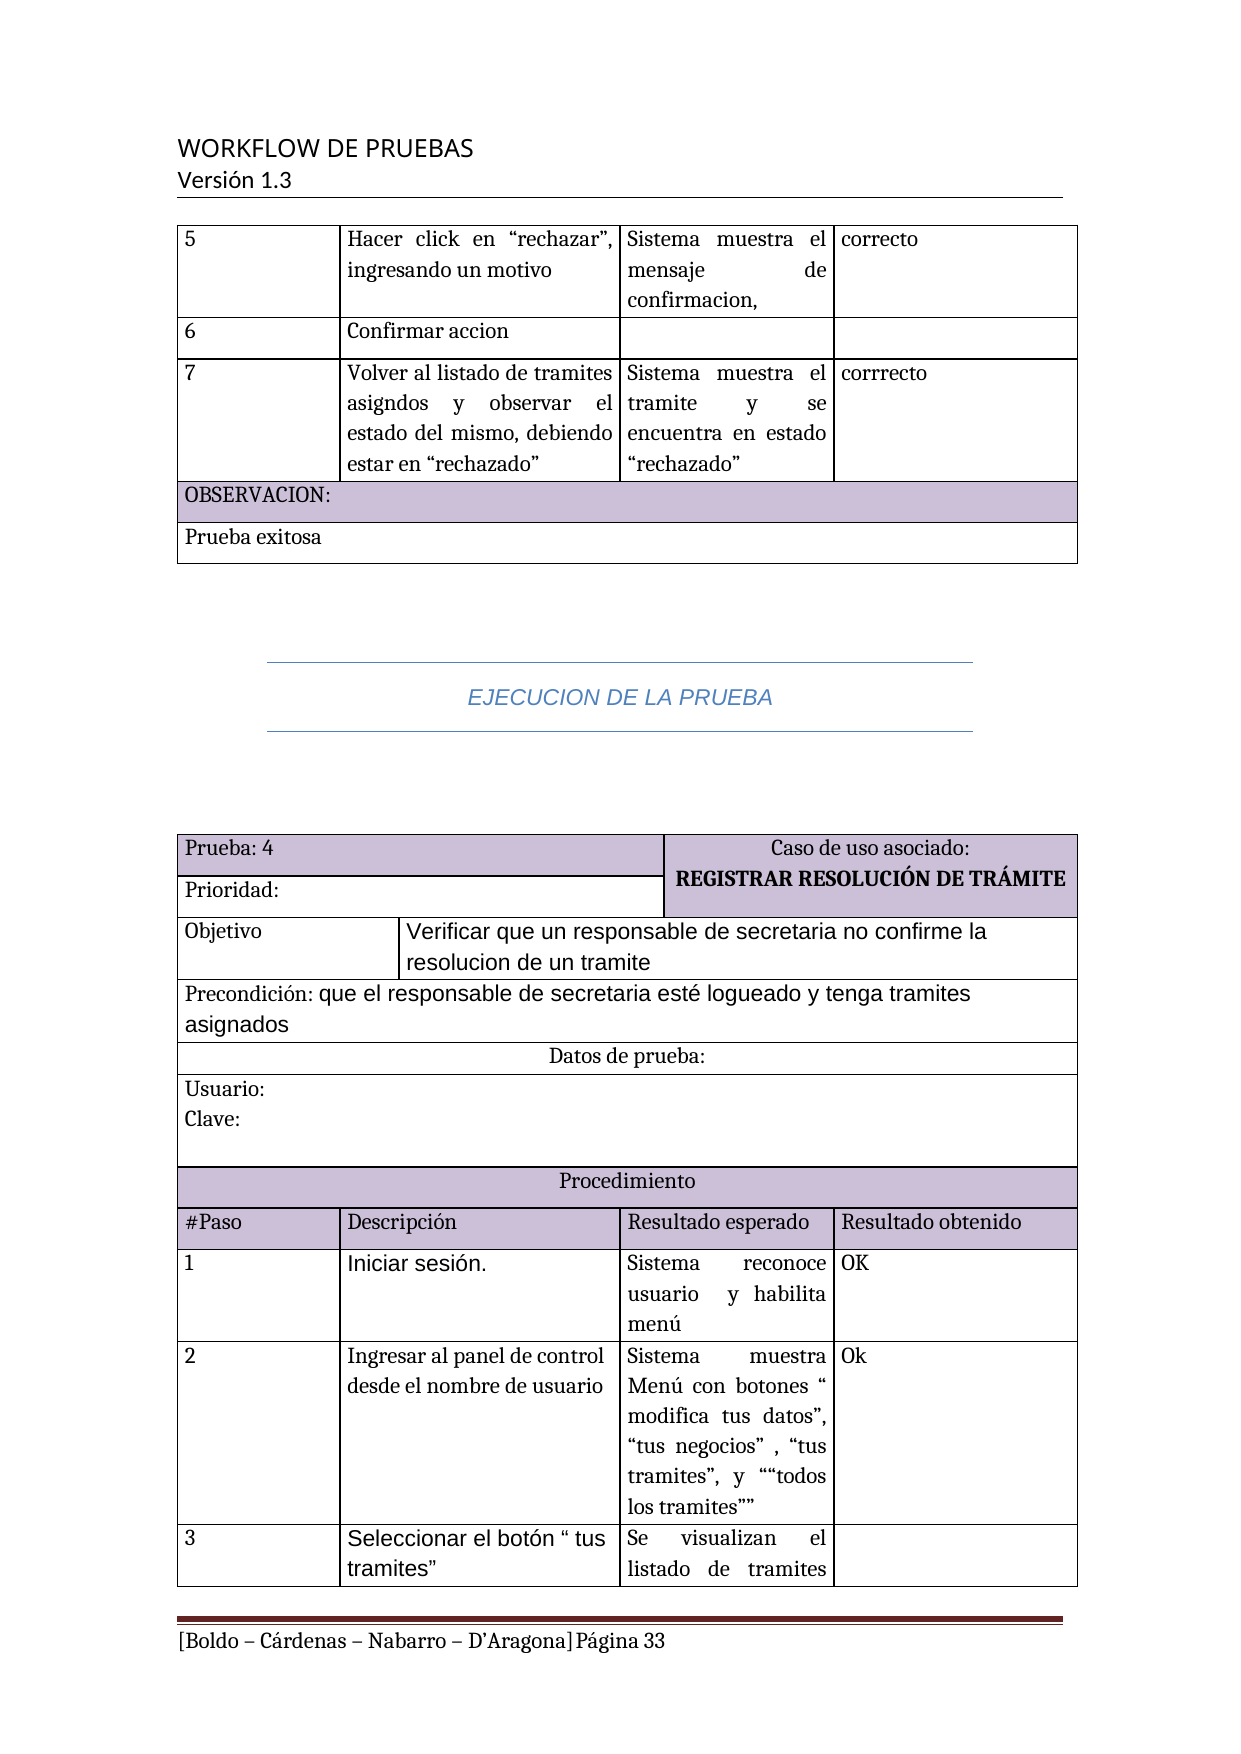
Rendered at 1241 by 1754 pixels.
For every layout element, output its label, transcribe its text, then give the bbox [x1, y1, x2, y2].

table_cell Sistema reconoce usuario y habilita menú [621, 1250, 833, 1341]
table_cell Sistema muestra el mensaje de confirmacion, [621, 226, 833, 317]
table_cell Precondición: que el responsable de secretaria esté logueado y tenga tramites asignados [178, 980, 1077, 1042]
table_cell Ok [835, 1342, 1077, 1524]
table_cell Iniciar sesión. [341, 1250, 619, 1341]
table_cell Sistema muestra Menú con botones “ modifica tus datos”, “tus negocios” , “tus tramites”, y ““todos los tramites”” [621, 1342, 833, 1524]
table_cell Hacer click en “rechazar”, ingresando un motivo [341, 226, 619, 317]
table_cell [621, 1525, 833, 1586]
table_cell 5 [178, 226, 339, 317]
table_cell 7 [178, 360, 339, 481]
table_cell 6 [178, 318, 339, 358]
table_cell Confirmar accion [341, 318, 619, 358]
table_cell Prioridad: [178, 877, 663, 917]
table_cell correcto [835, 226, 1077, 317]
table_cell 3 [178, 1525, 339, 1586]
table_cell Datos de prueba: [178, 1043, 1077, 1074]
table_cell [835, 1525, 1077, 1586]
table_cell 2 [178, 1342, 339, 1524]
table_cell Prueba exitosa [178, 523, 1077, 563]
table_cell 1 [178, 1250, 339, 1341]
text EJECUCION DE LA PRUEBA [267, 663, 973, 731]
table_cell #Paso [178, 1209, 339, 1249]
table_cell Resultado esperado [621, 1209, 833, 1249]
table_cell OBSERVACION: [178, 482, 1077, 522]
table_cell [835, 318, 1077, 358]
table_cell Volver al listado de tramites asigndos y observar el estado del mismo, debiendo estar en “rechazado” [341, 360, 619, 481]
table_cell Verificar que un responsable de secretaria no confirme la resolucion de un tramite [400, 918, 1077, 979]
table_cell Objetivo [178, 918, 398, 979]
table_cell Ingresar al panel de control desde el nombre de usuario [341, 1342, 619, 1524]
table_cell corrrecto [835, 360, 1077, 481]
table_cell Descripción [341, 1209, 619, 1249]
table_header Caso de uso asociado: REGISTRAR RESOLUCIÓN DE TRÁMITE [665, 835, 1077, 917]
table_header Prueba: 4 [178, 835, 663, 875]
table_cell Resultado obtenido [835, 1209, 1077, 1249]
table_cell Sistema muestra el tramite y se encuentra en estado “rechazado” [621, 360, 833, 481]
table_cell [341, 1525, 619, 1586]
table_cell OK [835, 1250, 1077, 1341]
table_cell [621, 318, 833, 358]
table_cell Procedimiento [178, 1168, 1077, 1207]
table_cell Usuario: Clave: [178, 1075, 1077, 1166]
